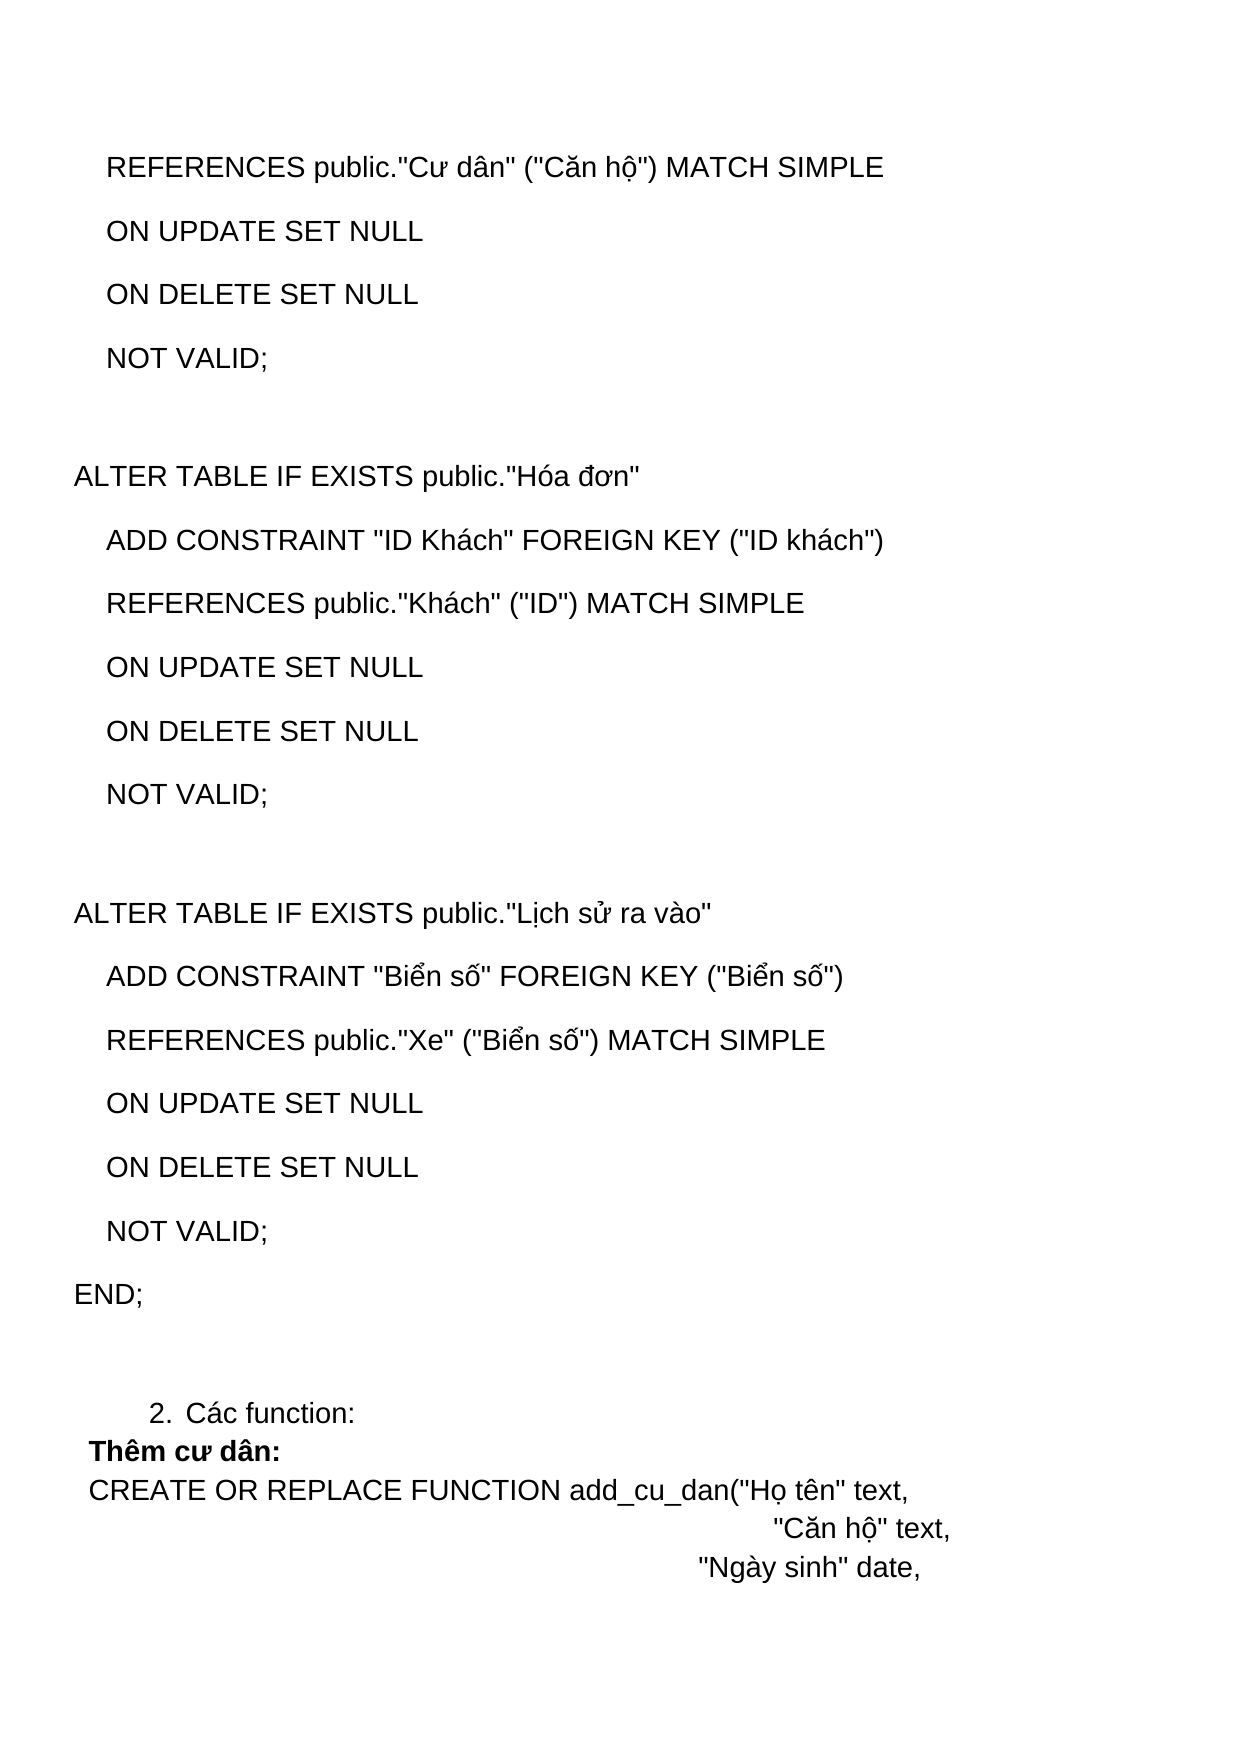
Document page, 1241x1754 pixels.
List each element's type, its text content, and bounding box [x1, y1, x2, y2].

text REFERENCES public."Cư dân" ("Căn hộ") MATCH SIMPLE [74, 150, 1164, 183]
text "Ngày sinh" date, [88, 1550, 1164, 1583]
text ALTER TABLE IF EXISTS public."Hóa đơn" [74, 459, 1164, 493]
text END; [74, 1277, 1164, 1311]
text NOT VALID; [74, 777, 1164, 811]
text ON DELETE SET NULL [74, 713, 1164, 747]
text ON UPDATE SET NULL [74, 213, 1164, 247]
text ON UPDATE SET NULL [74, 1086, 1164, 1120]
text CREATE OR REPLACE FUNCTION add_cu_dan("Họ tên" text, [88, 1473, 1164, 1506]
text NOT VALID; [74, 341, 1164, 374]
text ON DELETE SET NULL [74, 277, 1164, 311]
text REFERENCES public."Khách" ("ID") MATCH SIMPLE [74, 586, 1164, 620]
text "Căn hộ" text, [88, 1511, 1164, 1545]
text Thêm cư dân: [88, 1434, 1164, 1468]
text ADD CONSTRAINT "Biển số" FOREIGN KEY ("Biển số") [74, 959, 1164, 993]
text ALTER TABLE IF EXISTS public."Lịch sử ra vào" [74, 896, 1164, 929]
text 2. Các function: [149, 1396, 1164, 1429]
text ON UPDATE SET NULL [74, 650, 1164, 683]
text ON DELETE SET NULL [74, 1150, 1164, 1183]
text ADD CONSTRAINT "ID Khách" FOREIGN KEY ("ID khách") [74, 523, 1164, 556]
text NOT VALID; [74, 1213, 1164, 1247]
text REFERENCES public."Xe" ("Biển số") MATCH SIMPLE [74, 1023, 1164, 1056]
